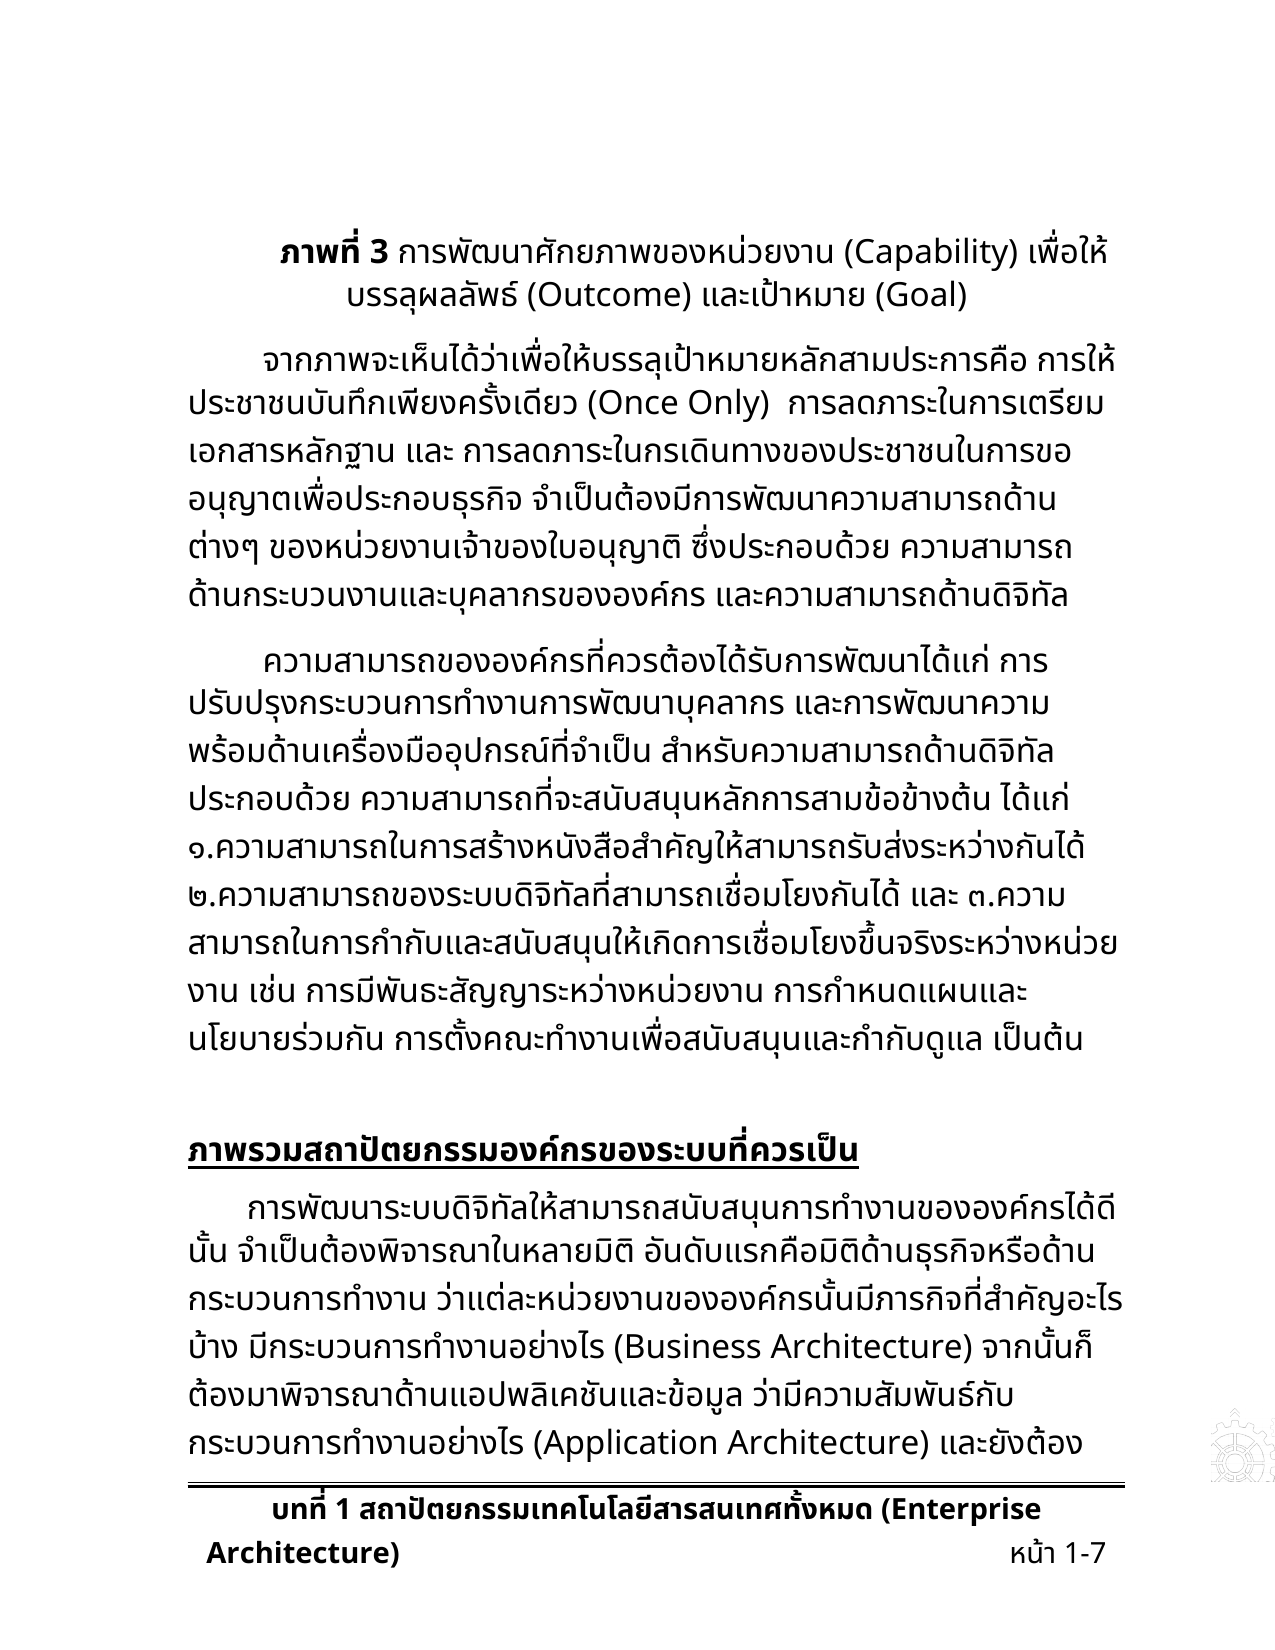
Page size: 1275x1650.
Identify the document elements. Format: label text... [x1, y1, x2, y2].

picture [1211, 1404, 1275, 1482]
text จากภาพจะเห็นได้ว่าเพื่อให้บรรลุเป้าหมายหลักสามประการคือ การให้ประชาชนบันทึกเพียงครั้งเดียว (Once Only) การลดภาระในการเตรียมเอกสารหลักฐาน และ การลดภาระในกรเดินทางของประชาชนในการขออนุญาตเพื่อประกอบธุรกิจ จำเป็นต้องมีการพัฒนาความสามารถด้านต่างๆ ของหน่วยงานเจ้าของใบอนุญาติ ซึ่งประกอบด้วย ความสามารถด้านกระบวนงานและบุคลากรขององค์กร และความสามารถด้านดิจิทัล [187, 334, 1125, 621]
text ภาพที่ 3 การพัฒนาศักยภาพของหน่วยงาน (Capability) เพื่อให้บรรลุผลลัพธ์ (Outcome) และเป้าหมาย (Goal) [187, 225, 1125, 321]
text ภาพรวมสถาปัตยกรรมองค์กรของระบบที่ควรเป็น [187, 1123, 1125, 1171]
text ความสามารถขององค์กรที่ควรต้องได้รับการพัฒนาได้แก่ การปรับปรุงกระบวนการทำงานการพัฒนาบุคลากร และการพัฒนาความพร้อมด้านเครื่องมืออุปกรณ์ที่จำเป็น สำหรับความสามารถด้านดิจิทัล ประกอบด้วย ความสามารถที่จะสนับสนุนหลักการสามข้อข้างต้น ได้แก่ ๑.ความสามารถในการสร้างหนังสือสำคัญให้สามารถรับส่งระหว่างกันได้ ๒.ความสามารถของระบบดิจิทัลที่สามารถเชื่อมโยงกันได้ และ ๓.ความสามารถในการกำกับและสนับสนุนให้เกิดการเชื่อมโยงขึ้นจริงระหว่างหน่วยงาน เช่น การมีพันธะสัญญาระหว่างหน่วยงาน การกำหนดแผนและนโยบายร่วมกัน การตั้งคณะทำงานเพื่อสนับสนุนและกำกับดูแล เป็นต้น [187, 634, 1125, 1065]
